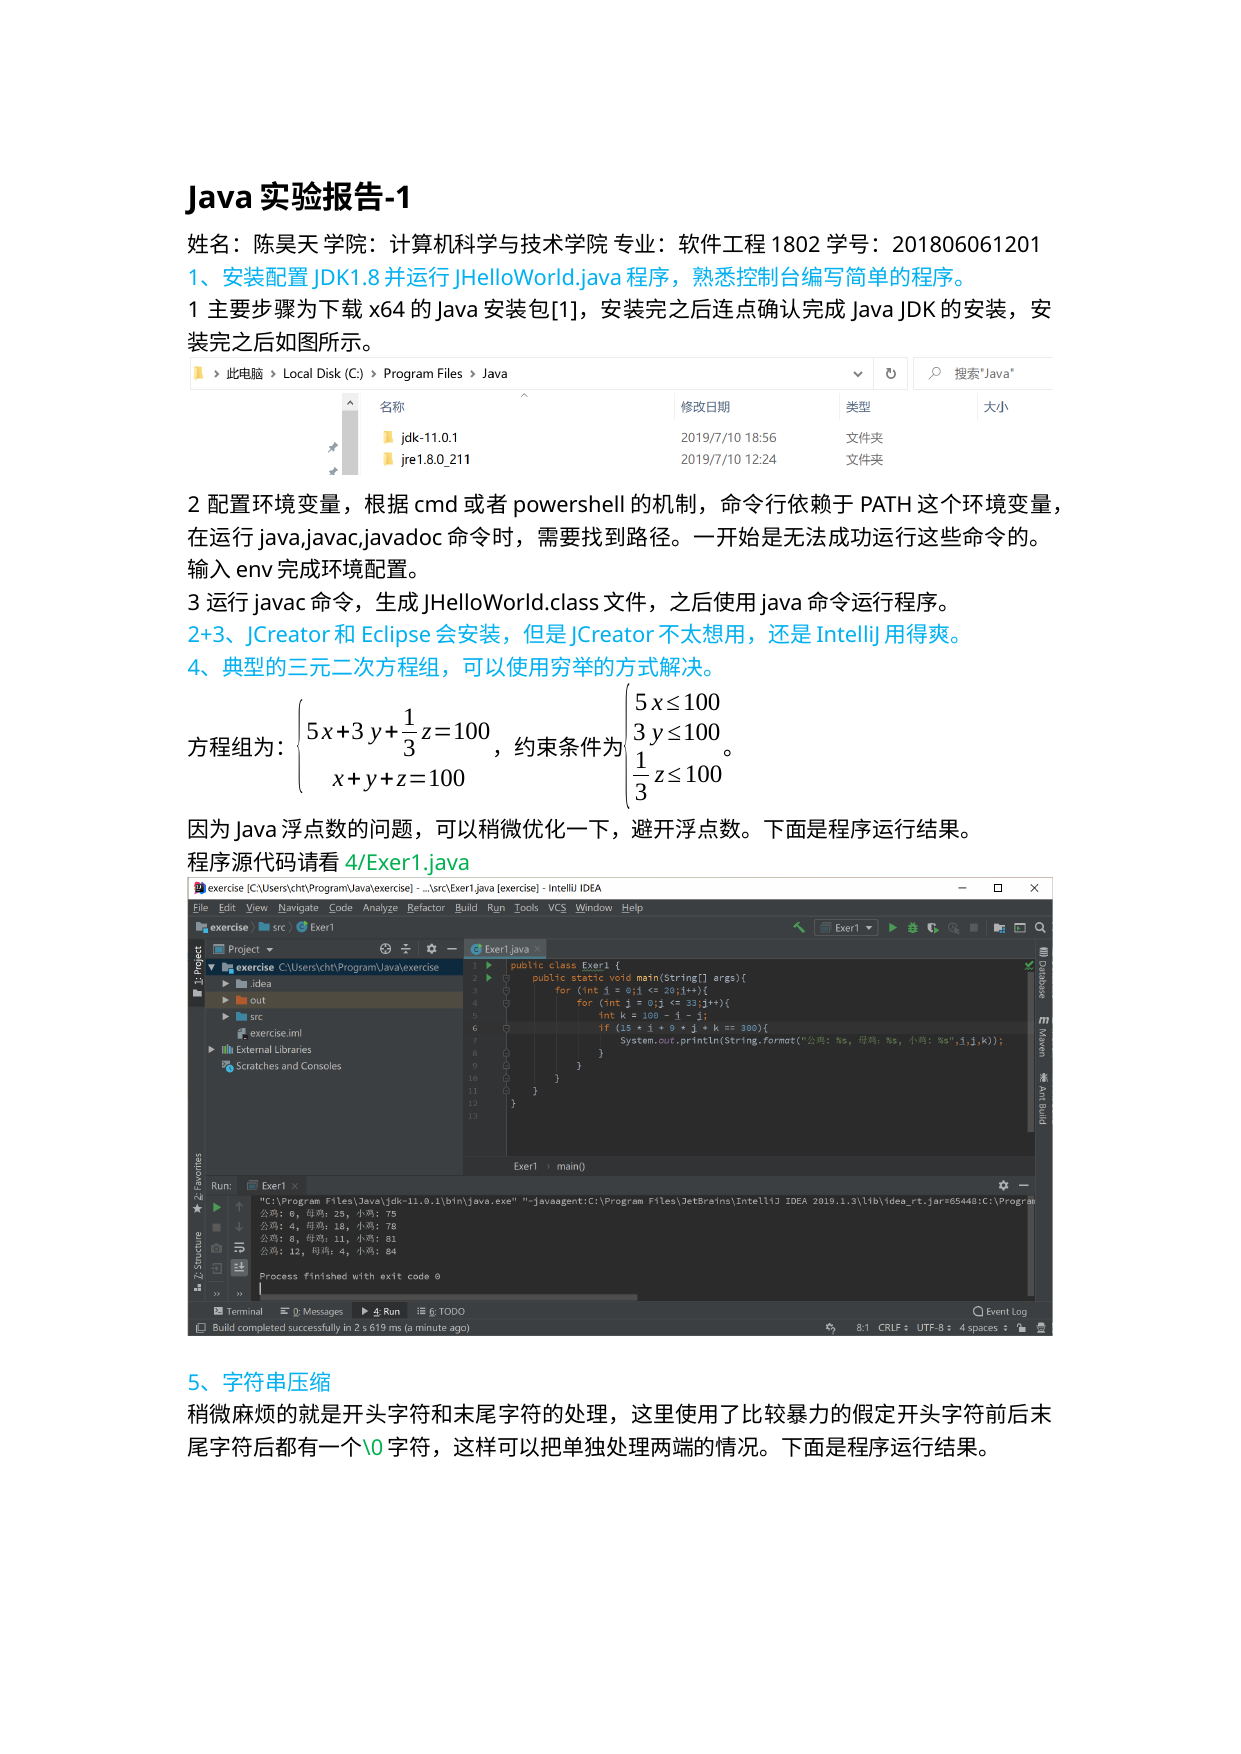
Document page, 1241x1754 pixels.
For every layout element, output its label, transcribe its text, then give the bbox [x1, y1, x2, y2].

text 稍微麻烦的就是开头字符和末尾字符的处理，这里使用了比较暴力的假定开头字符前后末尾字符后都有一个\0字符，这样可以把单独处理两端的情况。下面是程序运行结果。 [187, 1397, 1053, 1462]
text 2 配置环境变量，根据cmd或者powershell的机制，命令行依赖于PATH这个环境变量，在运行java,javac,javadoc命令时，需要找到路径。一开始是无法成功运行这些命令的。输入env完成环境配置。 [187, 487, 1053, 584]
text 5、字符串压缩 [187, 1364, 1053, 1397]
picture [187, 357, 1053, 475]
text Java实验报告-1 [187, 162, 1053, 227]
text 2+3、JCreator和Eclipse会安装，但是JCreator不太想用，还是IntelliJ用得爽。 [187, 617, 1053, 649]
text 1 主要步骤为下载x64的Java安装包[1]，安装完之后连点确认完成Java JDK的安装，安装完之后如图所示。 [187, 292, 1053, 357]
text 3 运行javac命令，生成JHelloWorld.class文件，之后使用java命令运行程序。 [187, 584, 1053, 617]
text 姓名：陈昊天 学院：计算机科学与技术学院 专业：软件工程1802 学号：201806061201 [187, 227, 1053, 259]
picture [187, 877, 1053, 1336]
text 方程组为：，约束条件为。 [187, 682, 1053, 812]
text 因为Java浮点数的问题，可以稍微优化一下，避开浮点数。下面是程序运行结果。 [187, 812, 1053, 844]
text 4、典型的三元二次方程组，可以使用穷举的方式解决。 [187, 649, 1053, 682]
text 程序源代码请看4/Exer1.java [187, 844, 1053, 877]
text 1、安装配置JDK1.8并运行JHelloWorld.java程序，熟悉控制台编写简单的程序。 [187, 259, 1053, 292]
